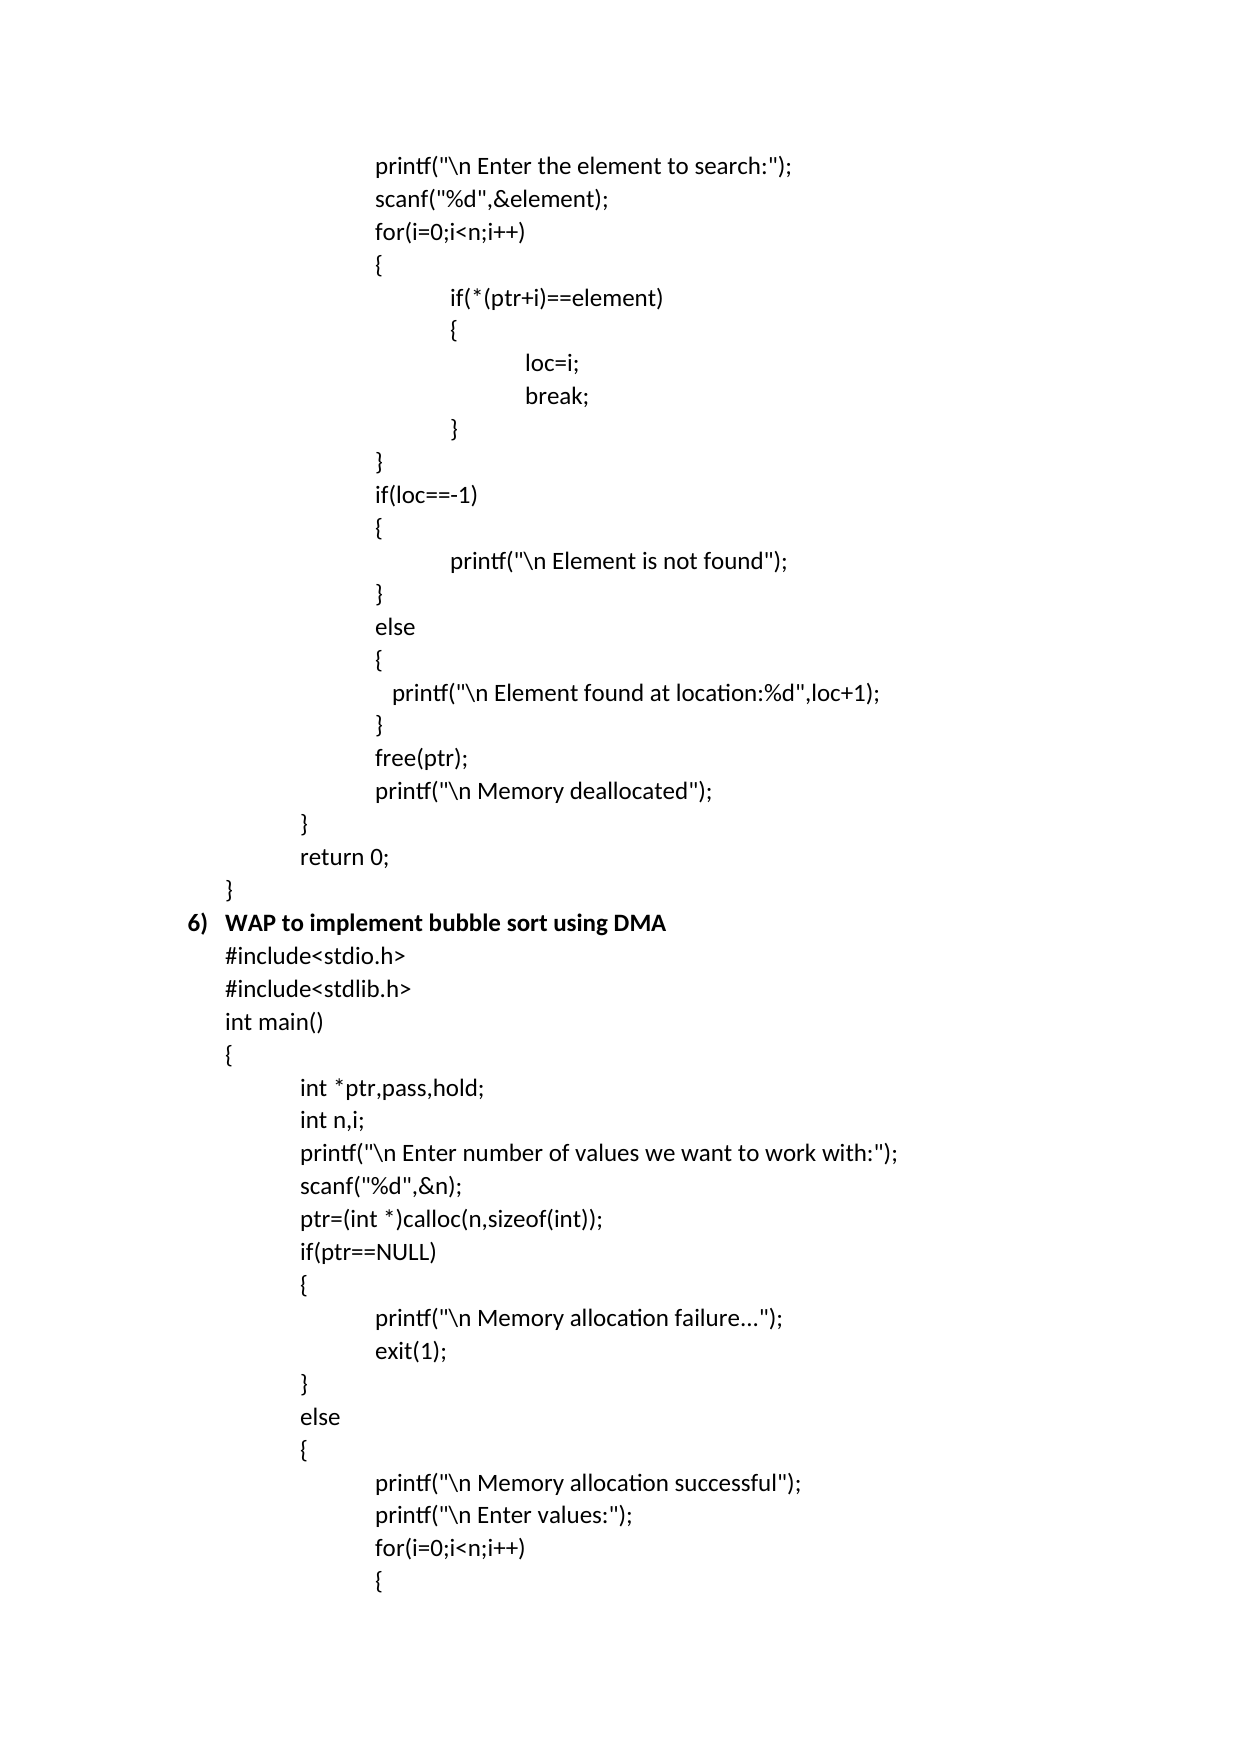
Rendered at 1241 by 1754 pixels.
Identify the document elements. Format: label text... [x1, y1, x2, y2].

list scanf("%d",&n); [225, 1170, 1090, 1201]
list int main() [225, 1006, 1090, 1036]
list } [225, 709, 1090, 740]
list { [225, 512, 1090, 543]
list scanf("%d",&element); [225, 183, 1090, 213]
list if(*(ptr+i)==element) [225, 282, 1090, 312]
list printf("\n Memory deallocated"); [225, 775, 1090, 806]
list } [225, 808, 1090, 839]
list { [225, 249, 1090, 279]
list int n,i; [225, 1104, 1090, 1135]
list { [225, 644, 1090, 674]
list #include<stdlib.h> [225, 973, 1090, 1003]
list break; [225, 380, 1090, 411]
list free(ptr); [225, 742, 1090, 773]
list printf("\n Element is not found"); [225, 545, 1090, 576]
list else [225, 611, 1090, 641]
list { [225, 1434, 1090, 1464]
list for(i=0;i<n;i++) [225, 1532, 1090, 1563]
list return 0; [225, 841, 1090, 872]
list { [225, 1269, 1090, 1300]
list printf("\n Enter number of values we want to work with:"); [225, 1137, 1090, 1168]
list { [225, 314, 1090, 345]
list } [225, 1368, 1090, 1398]
list else [225, 1401, 1090, 1431]
list #include<stdio.h> [225, 940, 1090, 971]
list WAP to implement bubble sort using DMA [187, 907, 1090, 938]
list } [225, 874, 1090, 905]
list if(loc==-1) [225, 479, 1090, 510]
list loc=i; [225, 347, 1090, 378]
list ptr=(int *)calloc(n,sizeof(int)); [225, 1203, 1090, 1234]
list printf("\n Memory allocation failure..."); [225, 1302, 1090, 1333]
list { [225, 1565, 1090, 1596]
list printf("\n Enter the element to search:"); [225, 150, 1090, 181]
list printf("\n Enter values:"); [225, 1499, 1090, 1530]
list exit(1); [225, 1335, 1090, 1366]
list printf("\n Element found at location:%d",loc+1); [225, 677, 1090, 707]
list { [225, 1039, 1090, 1069]
list printf("\n Memory allocation successful"); [225, 1467, 1090, 1497]
list for(i=0;i<n;i++) [225, 216, 1090, 246]
list } [225, 578, 1090, 608]
list } [225, 413, 1090, 444]
list if(ptr==NULL) [225, 1236, 1090, 1267]
list int *ptr,pass,hold; [225, 1072, 1090, 1102]
list } [225, 446, 1090, 477]
